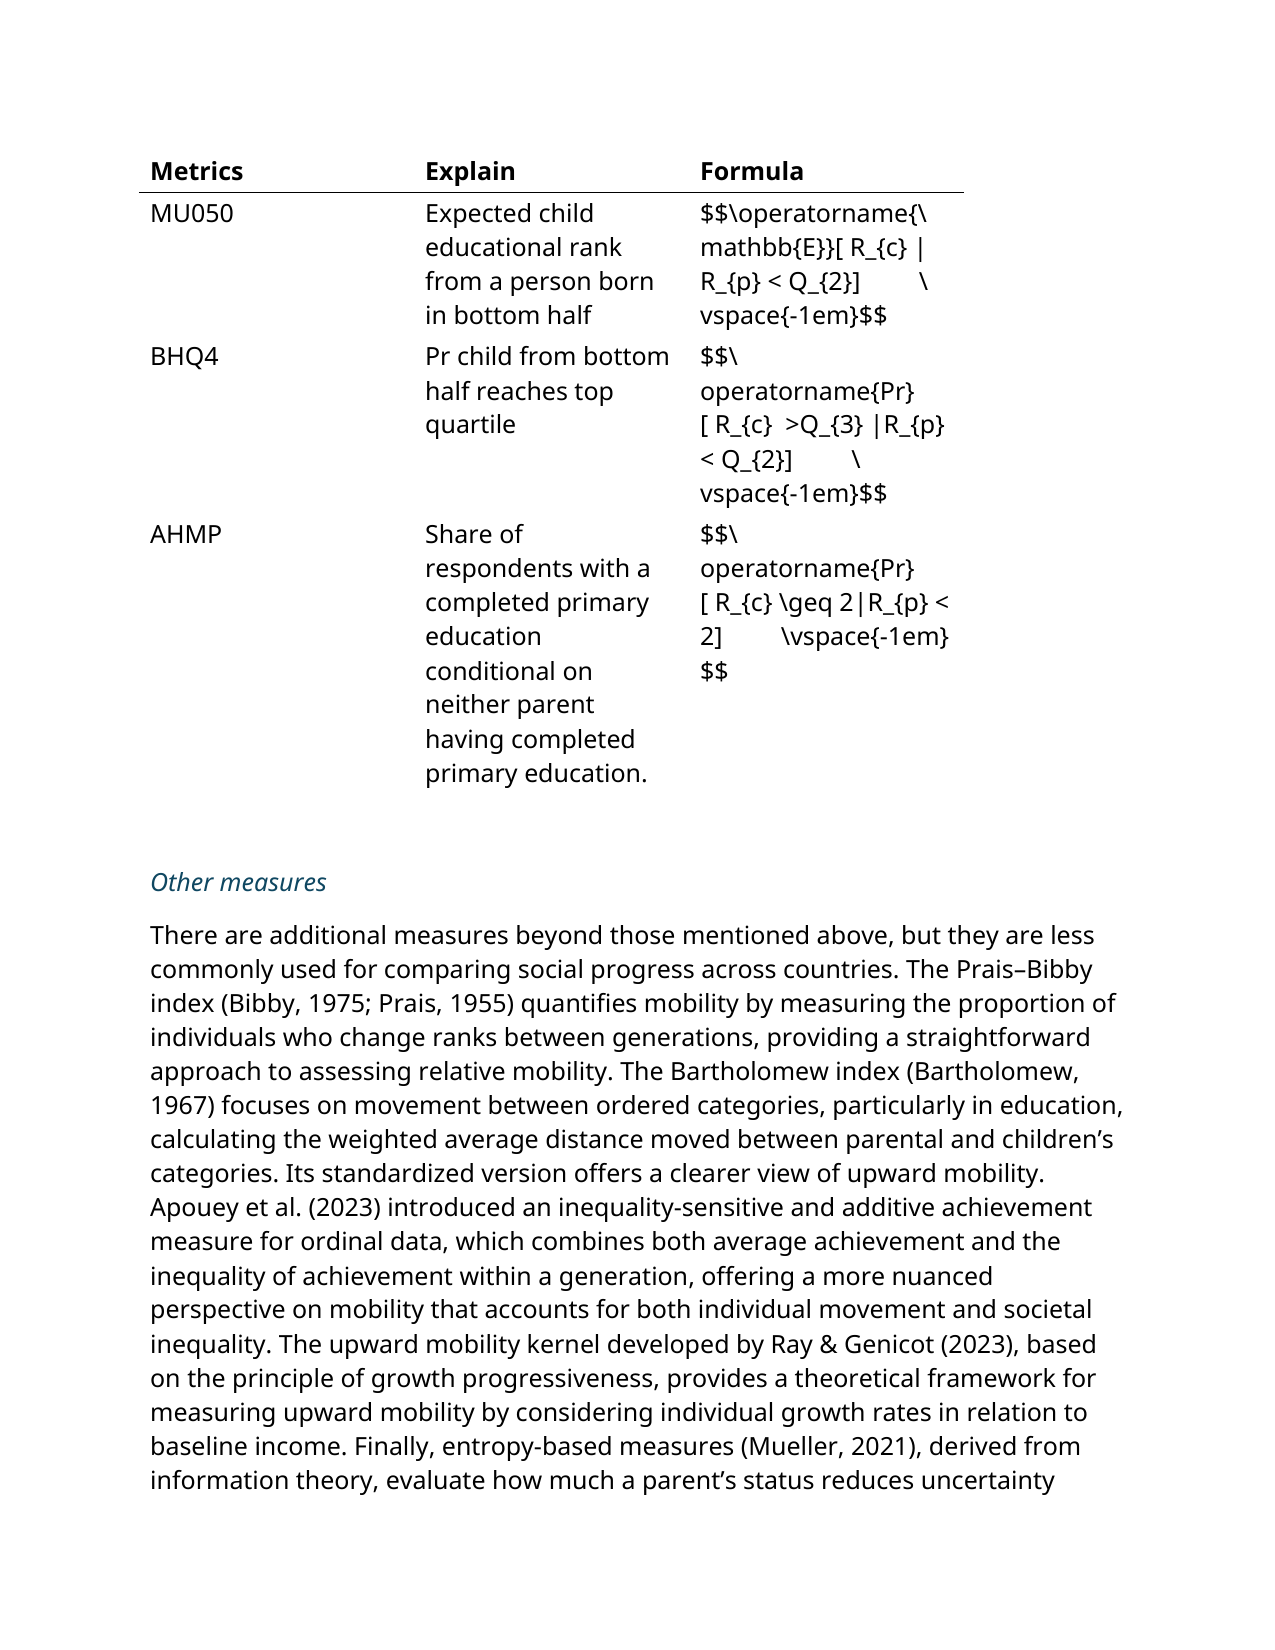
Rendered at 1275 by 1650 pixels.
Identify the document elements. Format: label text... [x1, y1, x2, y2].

table_header Formula [689, 150, 964, 192]
subtitle Other measures [150, 865, 1125, 899]
table_cell $$\operatorname{Pr}[ R_{c} >Q_{3} |R_{p} < Q_{2}] \vspace{-1em}$$ [689, 335, 964, 513]
table_cell Pr child from bottom half reaches top quartile [414, 335, 689, 513]
table_cell Share of respondents with a completed primary education conditional on neither parent having completed primary education. [414, 513, 689, 793]
table_header Explain [414, 150, 689, 192]
table_cell MU050 [139, 193, 414, 335]
table_cell BHQ4 [139, 335, 414, 513]
table_cell $$\operatorname{Pr}[ R_{c} \geq 2|R_{p} < 2] \vspace{-1em}$$ [689, 513, 964, 793]
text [150, 917, 1125, 1497]
table_cell AHMP [139, 513, 414, 793]
table_header Metrics [139, 150, 414, 192]
table_cell $$\operatorname{\mathbb{E}}[ R_{c} |R_{p} < Q_{2}] \vspace{-1em}$$ [689, 193, 964, 335]
table_cell Expected child educational rank from a person born in bottom half [414, 193, 689, 335]
